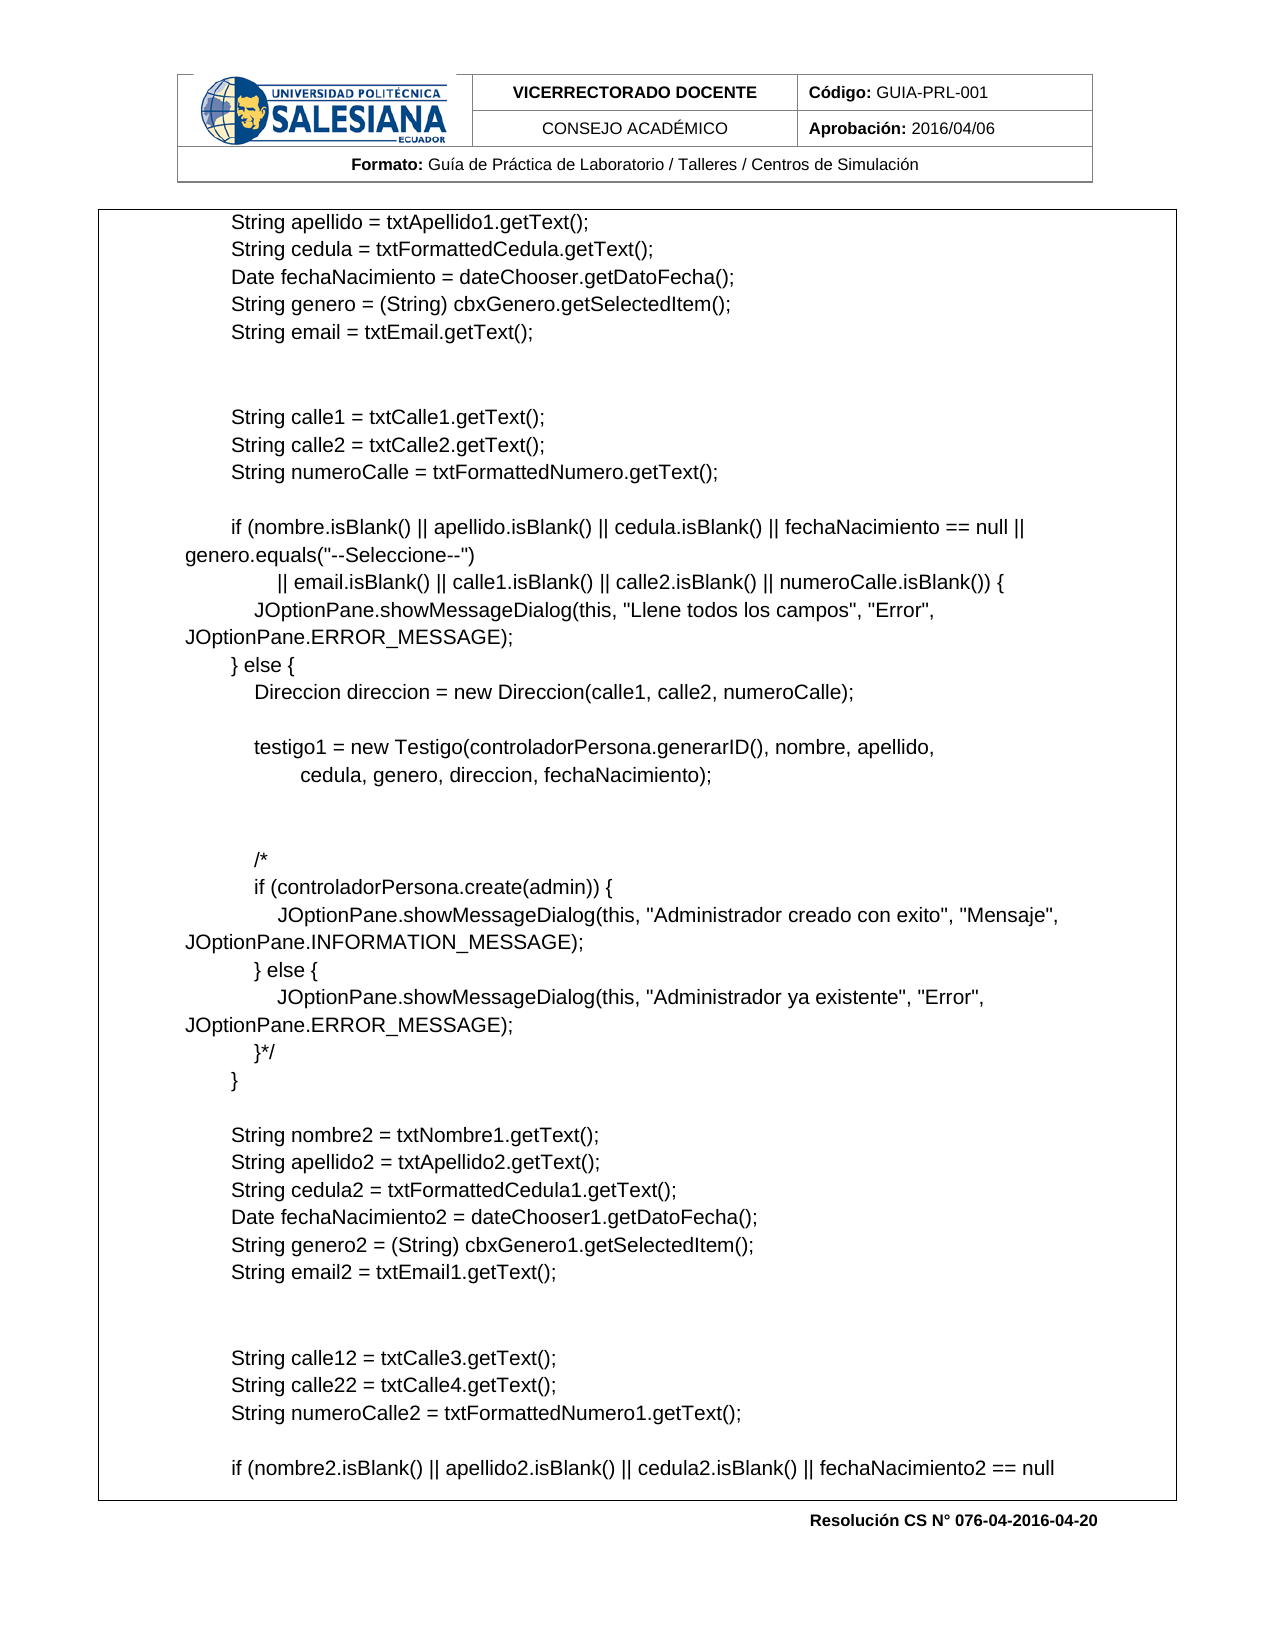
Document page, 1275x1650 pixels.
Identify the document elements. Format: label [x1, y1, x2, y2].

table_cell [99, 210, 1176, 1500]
picture [193, 74, 457, 146]
